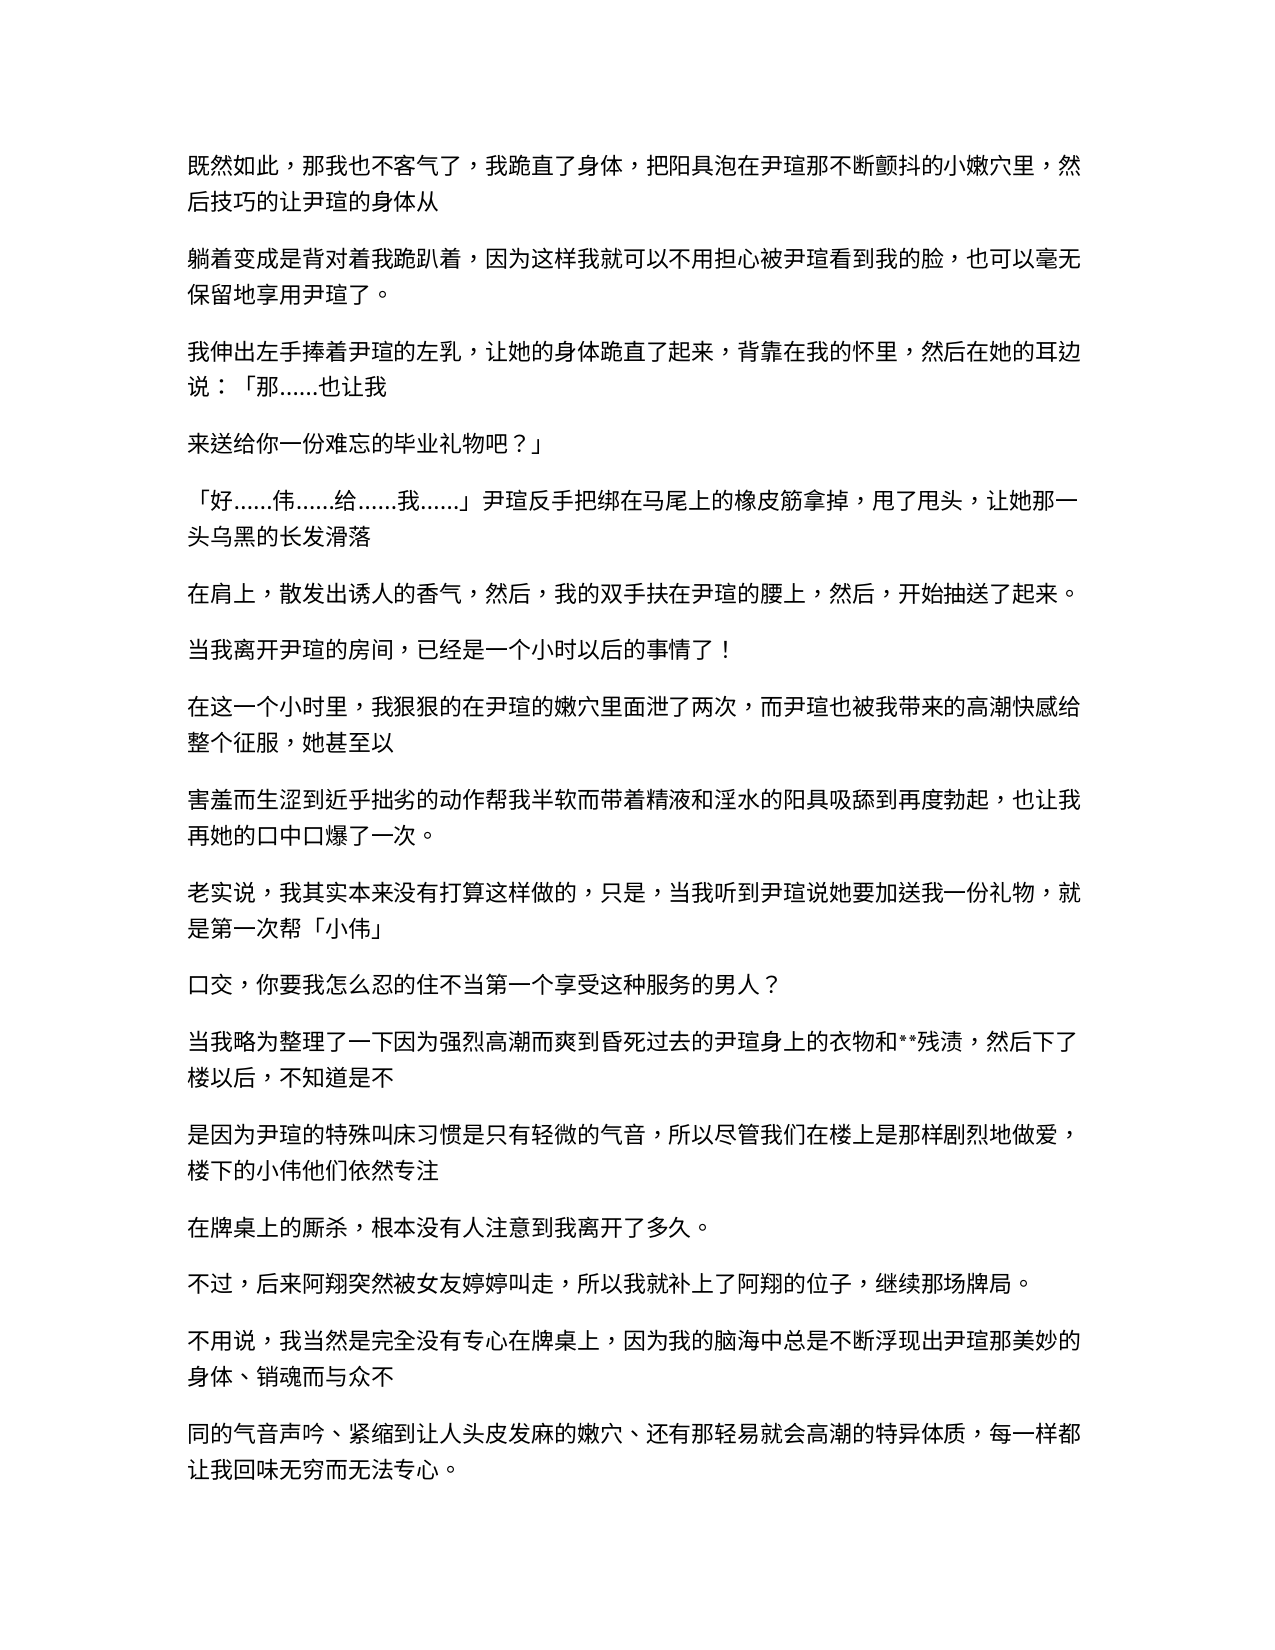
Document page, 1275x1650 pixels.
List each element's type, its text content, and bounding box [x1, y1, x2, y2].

text 不用说，我当然是完全没有专心在牌桌上，因为我的脑海中总是不断浮现出尹瑄那美妙的身体、销魂而与众不 [187, 1325, 1087, 1392]
text 躺着变成是背对着我跪趴着，因为这样我就可以不用担心被尹瑄看到我的脸，也可以毫无保留地享用尹瑄了。 [187, 243, 1087, 310]
text 同的气音声吟、紧缩到让人头皮发麻的嫩穴、还有那轻易就会高潮的特异体质，每一样都让我回味无穷而无法专心。 [187, 1418, 1087, 1485]
text 当我略为整理了一下因为强烈高潮而爽到昏死过去的尹瑄身上的衣物和**残渍，然后下了楼以后，不知道是不 [187, 1026, 1087, 1093]
text 在牌桌上的厮杀，根本没有人注意到我离开了多久。 [187, 1211, 1087, 1243]
text 在肩上，散发出诱人的香气，然后，我的双手扶在尹瑄的腰上，然后，开始抽送了起来。 [187, 578, 1087, 609]
text 是因为尹瑄的特殊叫床习惯是只有轻微的气音，所以尽管我们在楼上是那样剧烈地做爱，楼下的小伟他们依然专注 [187, 1119, 1087, 1186]
text 在这一个小时里，我狠狠的在尹瑄的嫩穴里面泄了两次，而尹瑄也被我带来的高潮快感给整个征服，她甚至以 [187, 691, 1087, 758]
text 「好……伟……给……我……」尹瑄反手把绑在马尾上的橡皮筋拿掉，甩了甩头，让她那一头乌黑的长发滑落 [187, 485, 1087, 552]
text 不过，后来阿翔突然被女友婷婷叫走，所以我就补上了阿翔的位子，继续那场牌局。 [187, 1268, 1087, 1299]
text 我伸出左手捧着尹瑄的左乳，让她的身体跪直了起来，背靠在我的怀里，然后在她的耳边说：「那……也让我 [187, 335, 1087, 403]
text 既然如此，那我也不客气了，我跪直了身体，把阳具泡在尹瑄那不断颤抖的小嫩穴里，然后技巧的让尹瑄的身体从 [187, 150, 1087, 217]
text 害羞而生涩到近乎拙劣的动作帮我半软而带着精液和淫水的阳具吸舔到再度勃起，也让我再她的口中口爆了一次。 [187, 784, 1087, 851]
text 口交，你要我怎么忍的住不当第一个享受这种服务的男人？ [187, 969, 1087, 1001]
text 老实说，我其实本来没有打算这样做的，只是，当我听到尹瑄说她要加送我一份礼物，就是第一次帮「小伟」 [187, 877, 1087, 944]
text 当我离开尹瑄的房间，已经是一个小时以后的事情了！ [187, 634, 1087, 666]
text 来送给你一份难忘的毕业礼物吧？」 [187, 428, 1087, 459]
